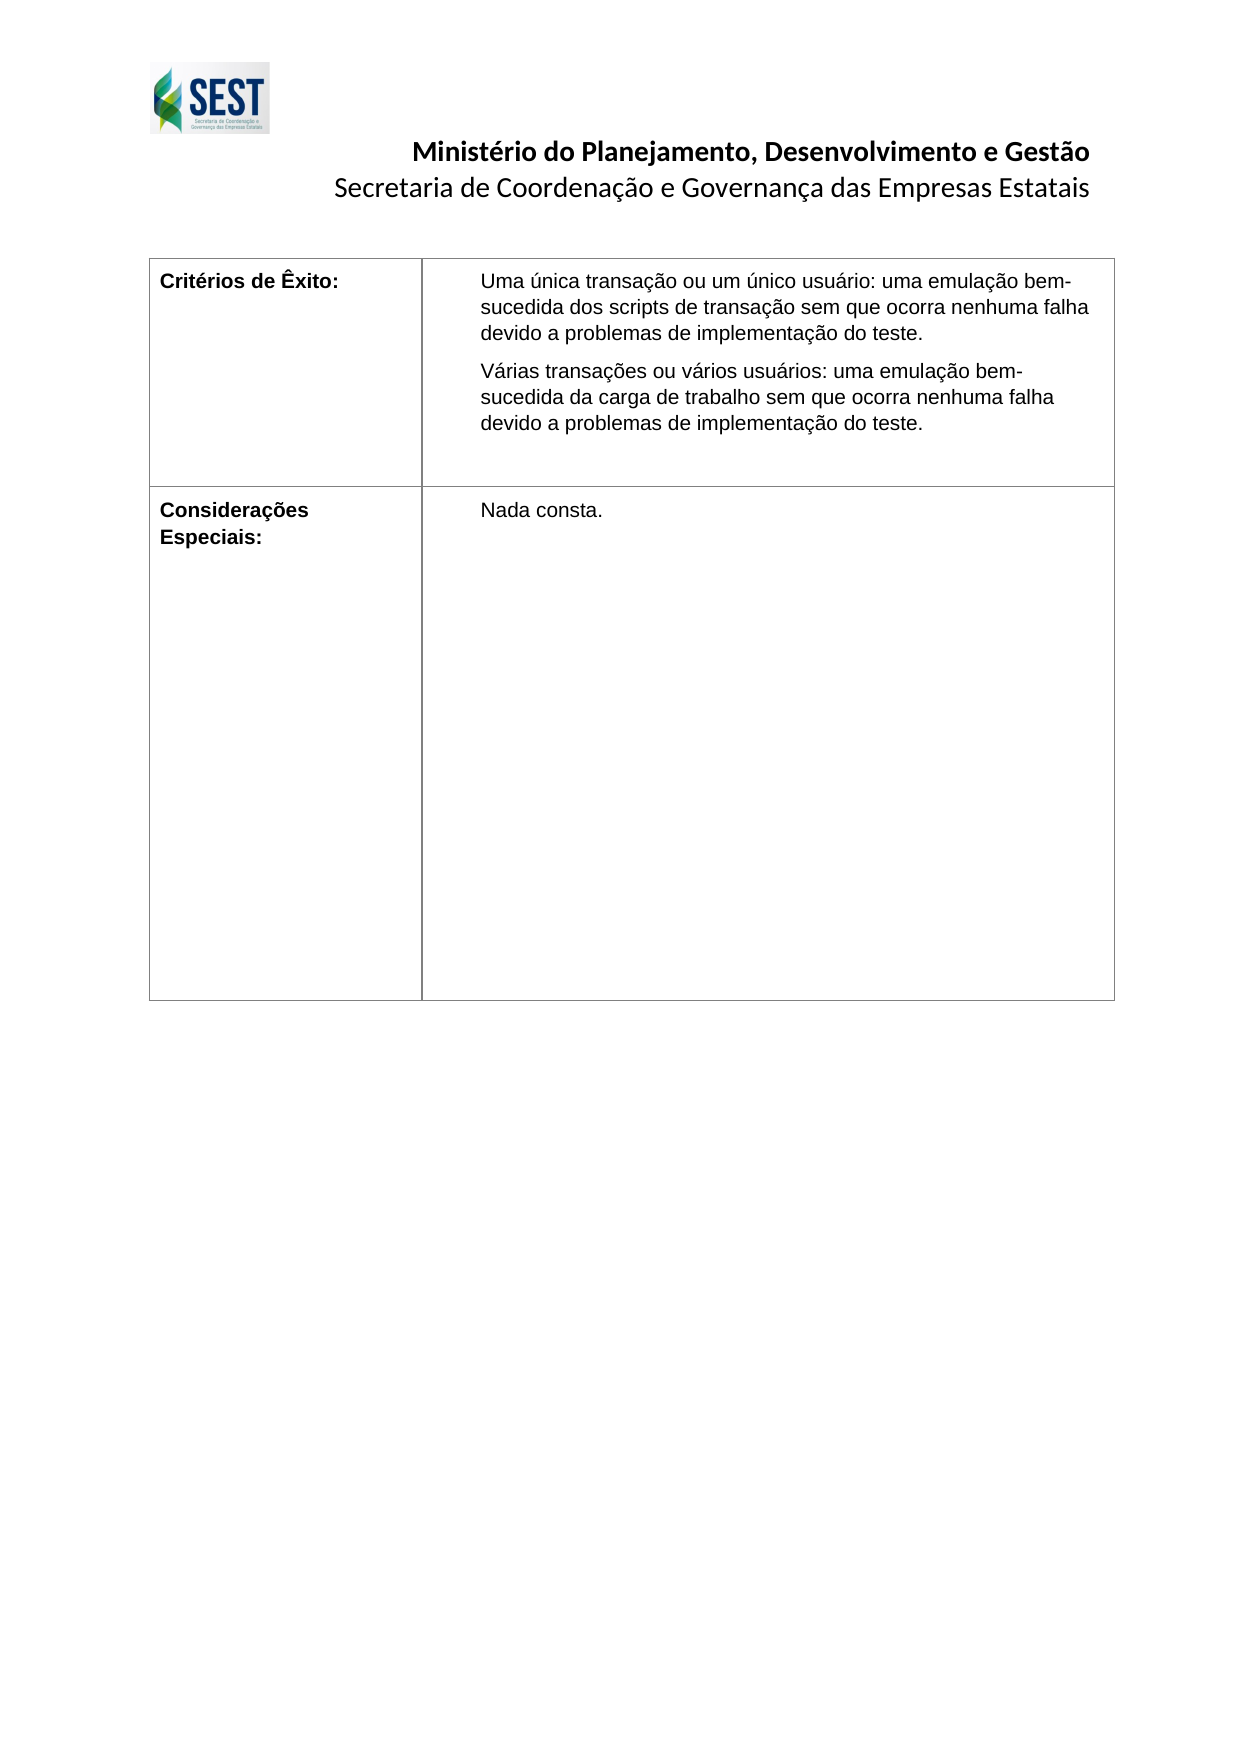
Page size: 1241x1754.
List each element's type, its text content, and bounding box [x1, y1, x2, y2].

table_cell Uma única transação ou um único usuário: uma emulação bem-sucedida dos scripts de transação sem que ocorra nenhuma falha devido a problemas de implementação do teste. Várias transações ou vários usuários: uma emulação bem-sucedida da carga de trabalho sem que ocorra nenhuma falha devido a problemas de implementação do teste. [423, 259, 1114, 486]
table_cell Considerações Especiais: [150, 487, 421, 1000]
picture [150, 62, 270, 134]
table_cell Nada consta. [423, 487, 1114, 1000]
table_cell Critérios de Êxito: [150, 259, 421, 486]
